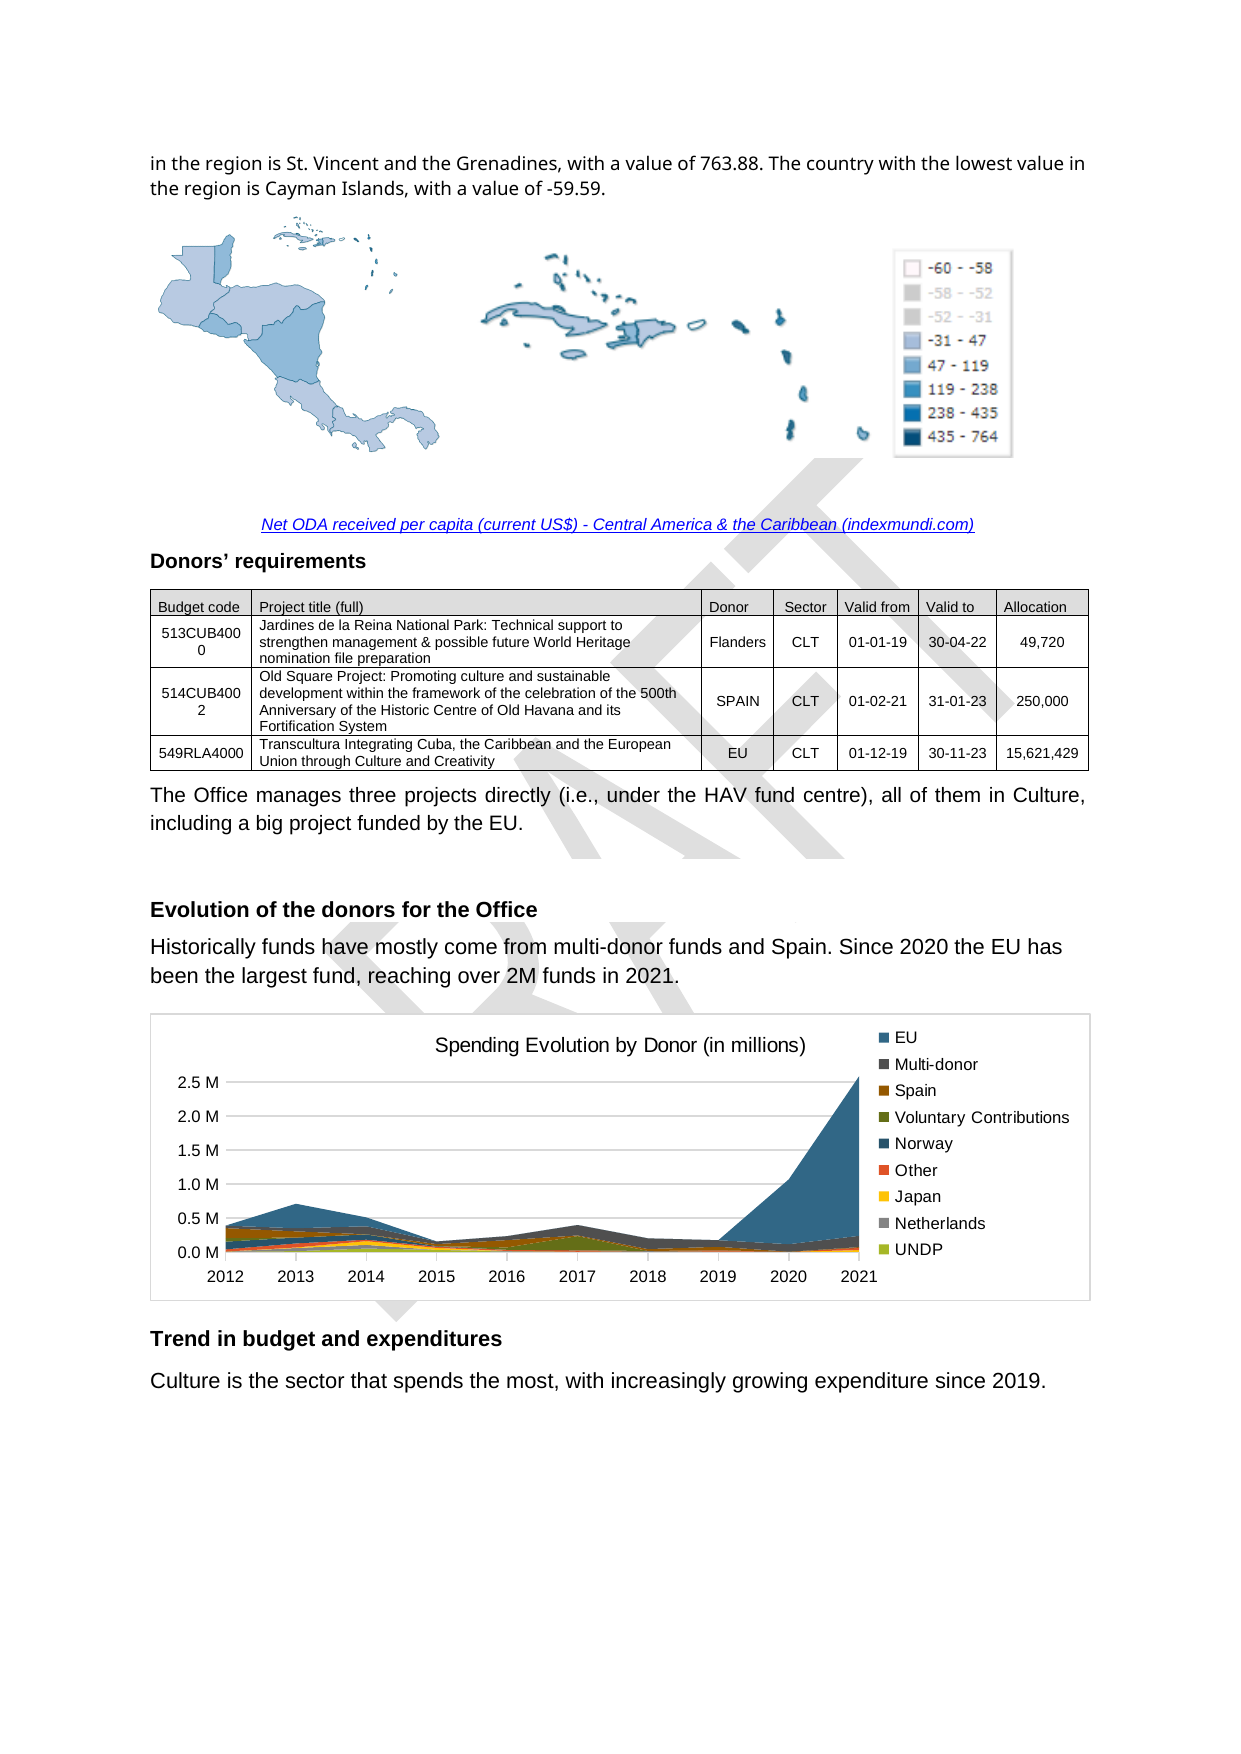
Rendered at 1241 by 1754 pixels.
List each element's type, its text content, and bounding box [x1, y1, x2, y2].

table_cell EU [702, 736, 773, 769]
table_cell 01-01-19 [838, 616, 918, 667]
table_cell Transcultura Integrating Cuba, the Caribbean and the European Union through Culture and Creativity [252, 736, 701, 769]
table_header Sector [774, 590, 837, 615]
table_header Donor [702, 590, 773, 615]
table_cell 49,720 [997, 616, 1088, 667]
list Trend in budget and expenditures [150, 1326, 1087, 1351]
table_header Valid from [838, 590, 918, 615]
table_cell 514CUB4002 [151, 668, 251, 735]
table_cell 250,000 [997, 668, 1088, 735]
list Culture is the sector that spends the most, with increasingly growing expenditure since 2019. [150, 1368, 1087, 1393]
list Net ODA received per capita (current US$) - Central America & the Caribbean (indexmundi.com) [150, 515, 1087, 534]
table_cell Old Square Project: Promoting culture and sustainable development within the framework of the celebration of the 500th Anniversary of the Historic Centre of Old Havana and its Fortification System [252, 668, 701, 735]
table_header Allocation [997, 590, 1088, 615]
list The Office manages three projects directly (i.e., under the HAV fund centre), all of them in Culture, including a big project funded by the EU. [150, 783, 1087, 834]
table_cell 31-01-23 [919, 668, 996, 735]
table_cell 513CUB4000 [151, 616, 251, 667]
table_cell CLT [774, 616, 837, 667]
picture [453, 216, 886, 458]
text Evolution of the donors for the Office [150, 897, 1087, 922]
table_cell CLT [774, 736, 837, 769]
picture [150, 213, 448, 458]
table_cell CLT [774, 668, 837, 735]
table_cell 30-04-22 [919, 616, 996, 667]
list Historically funds have mostly come from multi-donor funds and Spain. Since 2020 the EU has been the largest fund, reaching over 2M funds in 2021. [150, 934, 1087, 988]
table_cell Jardines de la Reina National Park: Technical support to strengthen management & possible future World Heritage nomination file preparation [252, 616, 701, 667]
table_cell 15,621,429 [997, 736, 1088, 769]
table_cell 549RLA4000 [151, 736, 251, 769]
table_cell Flanders [702, 616, 773, 667]
table_cell 01-12-19 [838, 736, 918, 769]
picture [892, 247, 1014, 458]
table_header Budget code [151, 590, 251, 615]
list Donors’ requirements [150, 549, 1087, 573]
table_header Project title (full) [252, 590, 701, 615]
table_cell 01-02-21 [838, 668, 918, 735]
table_cell SPAIN [702, 668, 773, 735]
table_header Valid to [919, 590, 996, 615]
table_cell 30-11-23 [919, 736, 996, 769]
